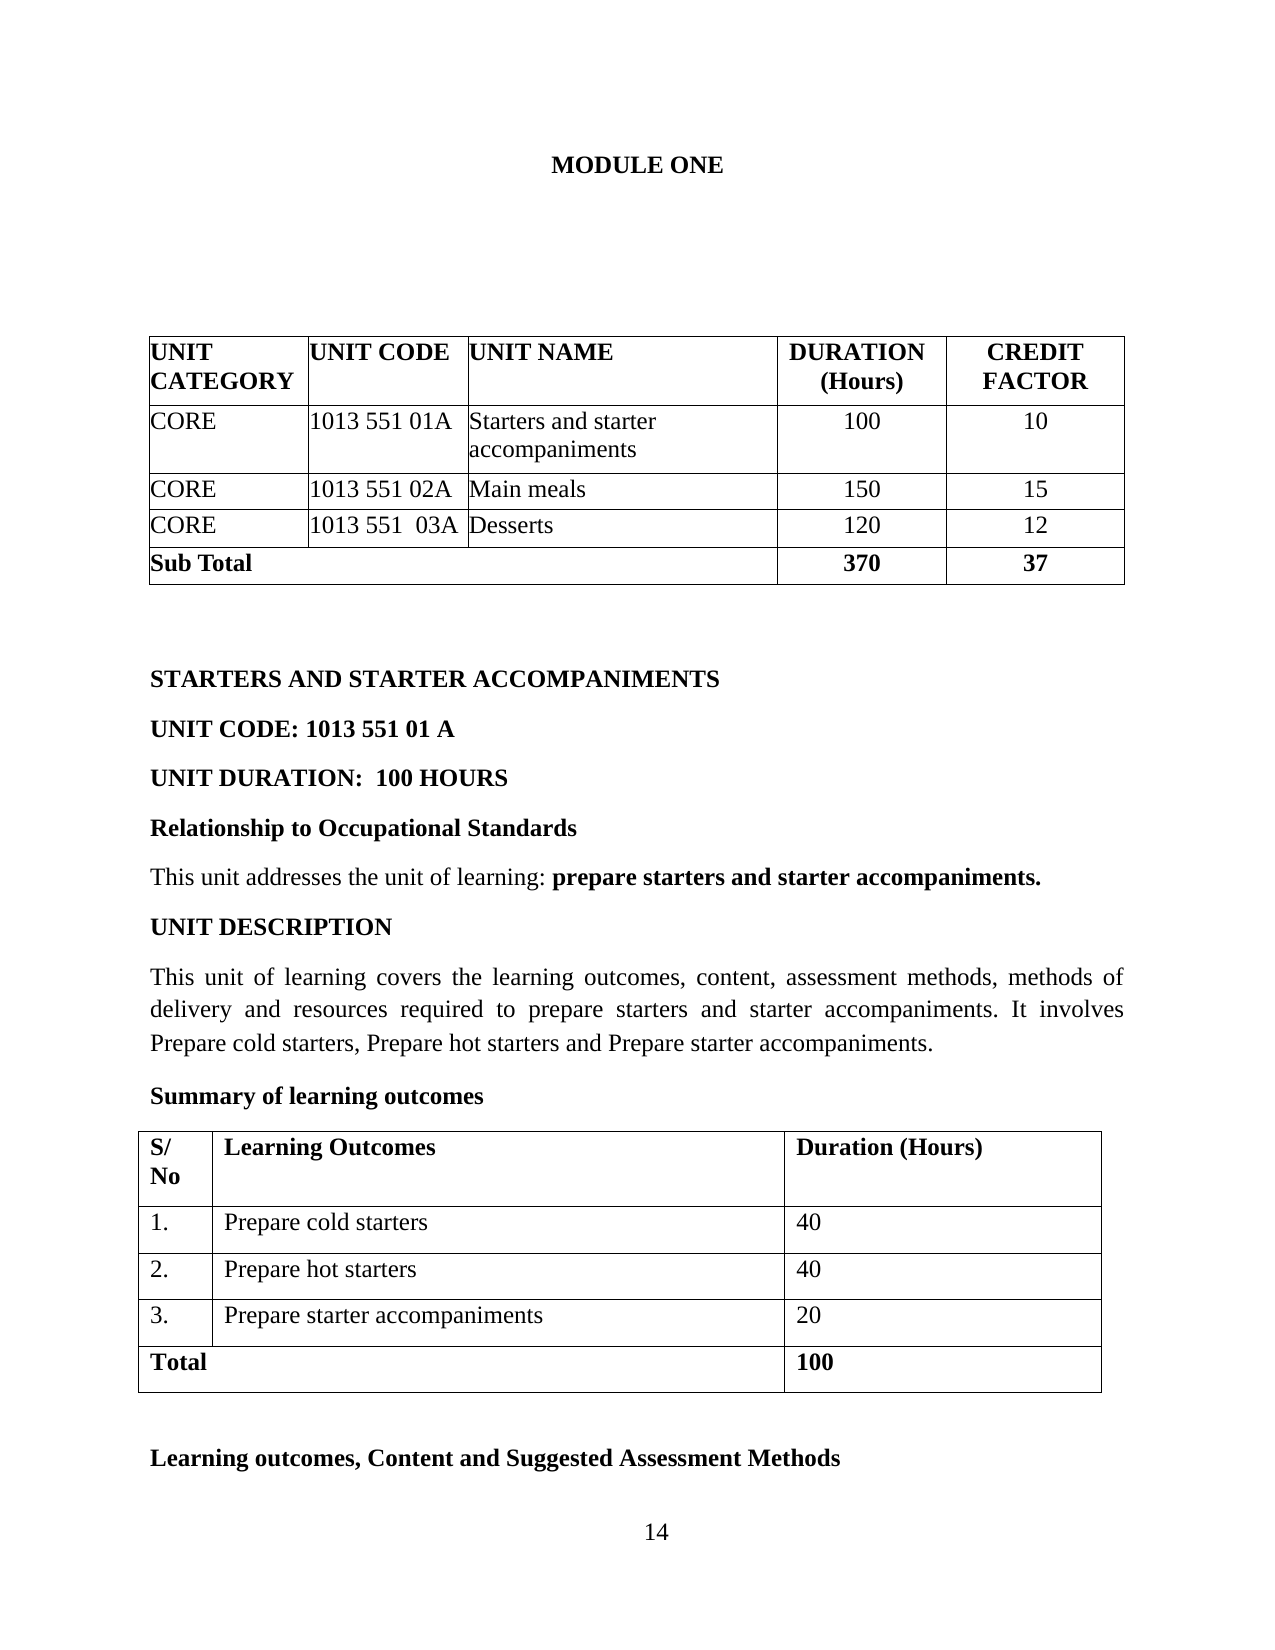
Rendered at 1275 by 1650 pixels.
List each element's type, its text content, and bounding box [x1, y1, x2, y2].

text UNIT CODE: 1013 551 01 A [150, 714, 1125, 742]
table_header UNIT CATEGORY [150, 337, 308, 405]
table_cell 150 [778, 474, 946, 509]
text This unit of learning covers the learning outcomes, content, assessment methods, methods of delivery and resources required to prepare starters and starter accompaniments. It involves Prepare cold starters, Prepare hot starters and Prepare starter accompaniments. [150, 962, 1125, 1056]
table_cell Prepare cold starters [213, 1207, 784, 1253]
table_cell 370 [778, 548, 946, 584]
table_cell 20 [785, 1300, 1101, 1346]
text UNIT DURATION: 100 HOURS [150, 763, 1125, 792]
table_cell Prepare hot starters [213, 1254, 784, 1299]
table_cell 100 [778, 406, 946, 473]
table_cell 40 [785, 1254, 1101, 1299]
table_cell 120 [778, 510, 946, 547]
table_header CREDIT FACTOR [947, 337, 1124, 405]
text This unit addresses the unit of learning: prepare starters and starter accompaniments. [150, 862, 1125, 891]
text Relationship to Occupational Standards [150, 813, 1125, 842]
table_cell 12 [947, 510, 1124, 547]
table_cell 100 [785, 1347, 1101, 1392]
table_cell 3. [139, 1300, 212, 1346]
table_cell CORE [150, 474, 308, 509]
table_header S/No [139, 1132, 212, 1206]
table_cell 40 [785, 1207, 1101, 1253]
table_cell Starters and starter accompaniments [469, 406, 777, 473]
table_cell 15 [947, 474, 1124, 509]
table_header DURATION (Hours) [778, 337, 946, 405]
table_cell 2. [139, 1254, 212, 1299]
text MODULE ONE [150, 150, 1125, 179]
table_cell 1013 551 02A [309, 474, 468, 509]
table_cell Total [139, 1347, 784, 1392]
text Summary of learning outcomes [150, 1081, 1125, 1110]
table_header Learning Outcomes [213, 1132, 784, 1206]
table_cell 37 [947, 548, 1124, 584]
table_header Duration (Hours) [785, 1132, 1101, 1206]
table_cell 10 [947, 406, 1124, 473]
text UNIT DESCRIPTION [150, 912, 1125, 941]
table_header UNIT NAME [469, 337, 777, 405]
table_cell 1013 551 03A [309, 510, 468, 547]
table_cell CORE [150, 510, 308, 547]
table_cell Main meals [469, 474, 777, 509]
table_cell Prepare starter accompaniments [213, 1300, 784, 1346]
table_cell CORE [150, 406, 308, 473]
table_header UNIT CODE [309, 337, 468, 405]
table_cell Desserts [469, 510, 777, 547]
text STARTERS AND STARTER ACCOMPANIMENTS [150, 664, 1125, 693]
text Learning outcomes, Content and Suggested Assessment Methods [150, 1443, 1125, 1471]
table_cell 1013 551 01A [309, 406, 468, 473]
table_cell 1. [139, 1207, 212, 1253]
table_cell Sub Total [150, 548, 777, 584]
